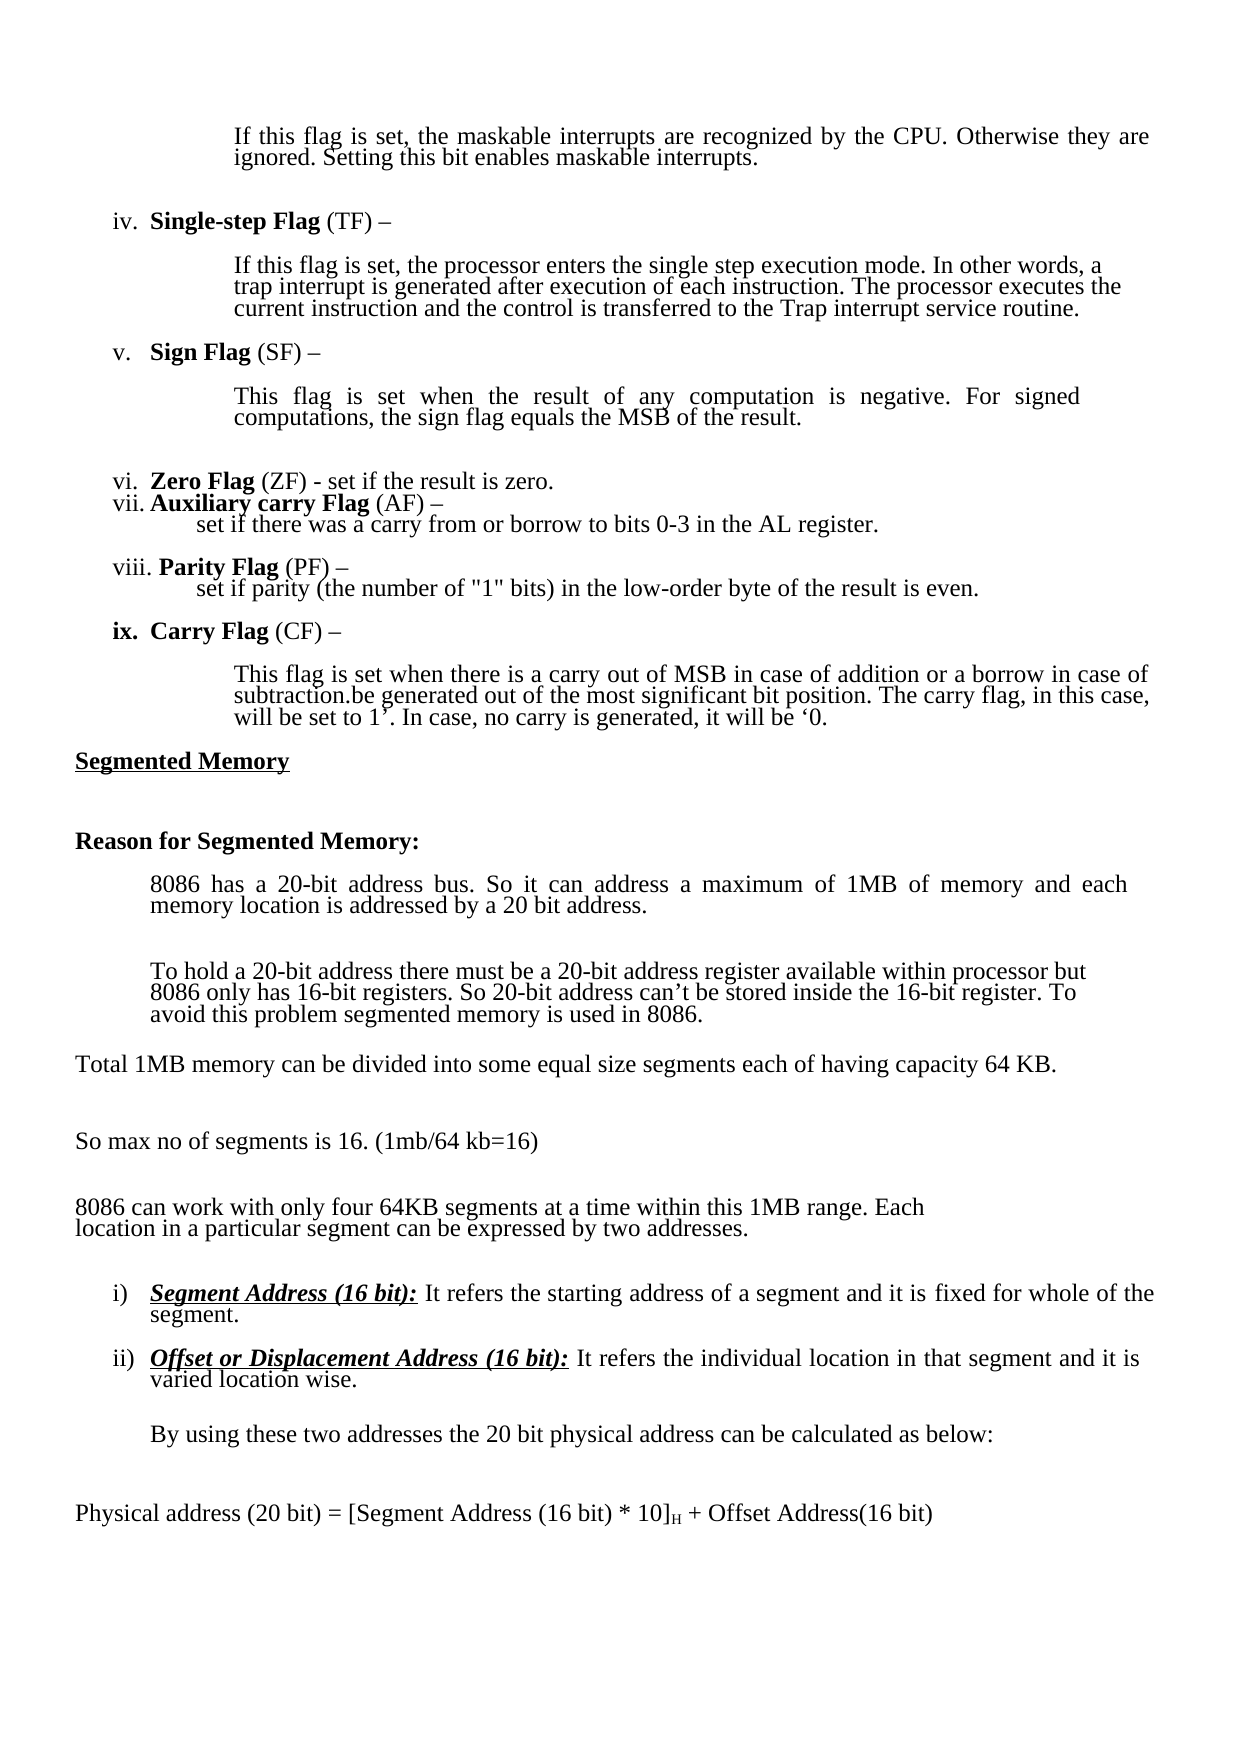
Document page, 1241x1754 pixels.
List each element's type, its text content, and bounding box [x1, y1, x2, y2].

list Single-step Flag (TF) – [112, 212, 1159, 234]
text Reason for Segmented Memory: [75, 826, 1159, 854]
text This flag is set when there is a carry out of MSB in case of addition or a borrow in case of subtraction.be generated out of the most significant bit position. The carry flag, in this case, will be set to 1’. In case, no carry is generated, it will be ‘0. [234, 666, 1151, 731]
text set if parity (the number of "1" bits) in the low-order byte of the result is even. [196, 579, 1159, 601]
list Sign Flag (SF) – [112, 343, 1159, 364]
text To hold a 20-bit address there must be a 20-bit address register available within processor but 8086 only has 16-bit registers. So 20-bit address can’t be stored inside the 16-bit register. To avoid this problem segmented memory is used in 8086. [150, 962, 1126, 1028]
list Offset or Displacement Address (16 bit): It refers the individual location in that segment and it is varied location wise. [112, 1349, 1140, 1392]
text 8086 can work with only four 64KB segments at a time within this 1MB range. Each location in a particular segment can be expressed by two addresses. [75, 1198, 996, 1241]
text If this flag is set, the maskable interrupts are recognized by the CPU. Otherwise they are ignored. Setting this bit enables maskable interrupts. [234, 127, 1151, 170]
text 8086 has a 20-bit address bus. So it can address a maximum of 1MB of memory and each memory location is addressed by a 20 bit address. [150, 875, 1130, 919]
text set if there was a carry from or borrow to bits 0-3 in the AL register. [196, 516, 1159, 537]
list Zero Flag (ZF) - set if the result is zero. [112, 472, 1159, 494]
list Parity Flag (PF) – [112, 558, 1159, 579]
text Physical address (20 bit) = [Segment Address (16 bit) * 10]H + Offset Address(16 bit) [75, 1499, 1159, 1527]
text If this flag is set, the processor enters the single step execution mode. In other words, a trap interrupt is generated after execution of each instruction. The processor executes the current instruction and the control is transferred to the Trap interrupt service routine. [234, 256, 1128, 322]
text Segmented Memory [75, 752, 1159, 774]
list Auxiliary carry Flag (AF) – [112, 494, 1159, 516]
text By using these two addresses the 20 bit physical address can be calculated as below: [150, 1420, 1159, 1448]
text This flag is set when the result of any computation is negative. For signed computations, the sign flag equals the MSB of the result. [234, 386, 1082, 431]
text Total 1MB memory can be divided into some equal size segments each of having capacity 64 KB. [75, 1049, 1123, 1078]
list Carry Flag (CF) – [112, 622, 1159, 643]
text So max no of segments is 16. (1mb/64 kb=16) [75, 1126, 1159, 1155]
list Segment Address (16 bit): It refers the starting address of a segment and it is fixed for whole of the segment. [112, 1284, 1155, 1328]
